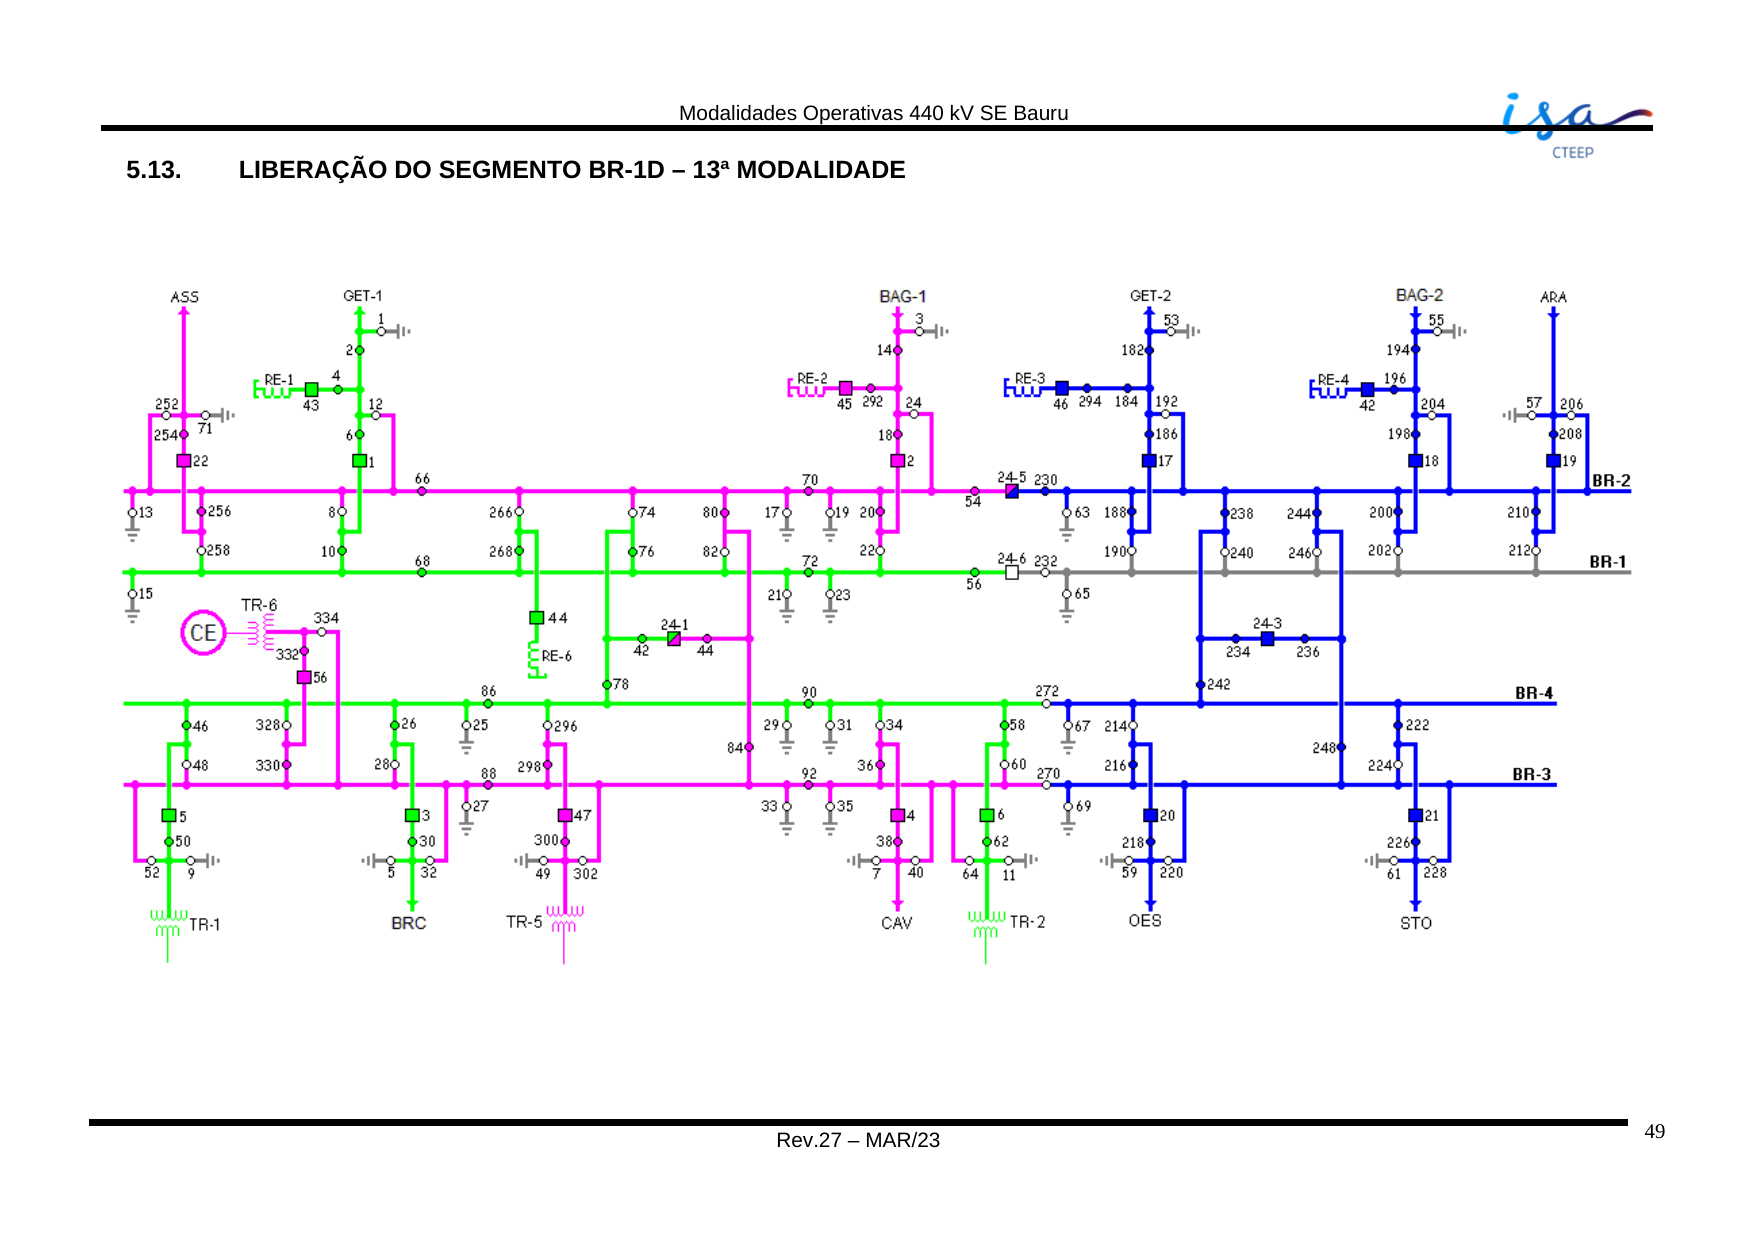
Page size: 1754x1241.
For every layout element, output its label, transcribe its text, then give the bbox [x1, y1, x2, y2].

subtitle 5.13. LIBERAÇÃO DO SEGMENTO BR-1D – 13ª MODALIDADE [89, 155, 1665, 184]
picture [109, 270, 1645, 1001]
picture [1497, 88, 1657, 155]
